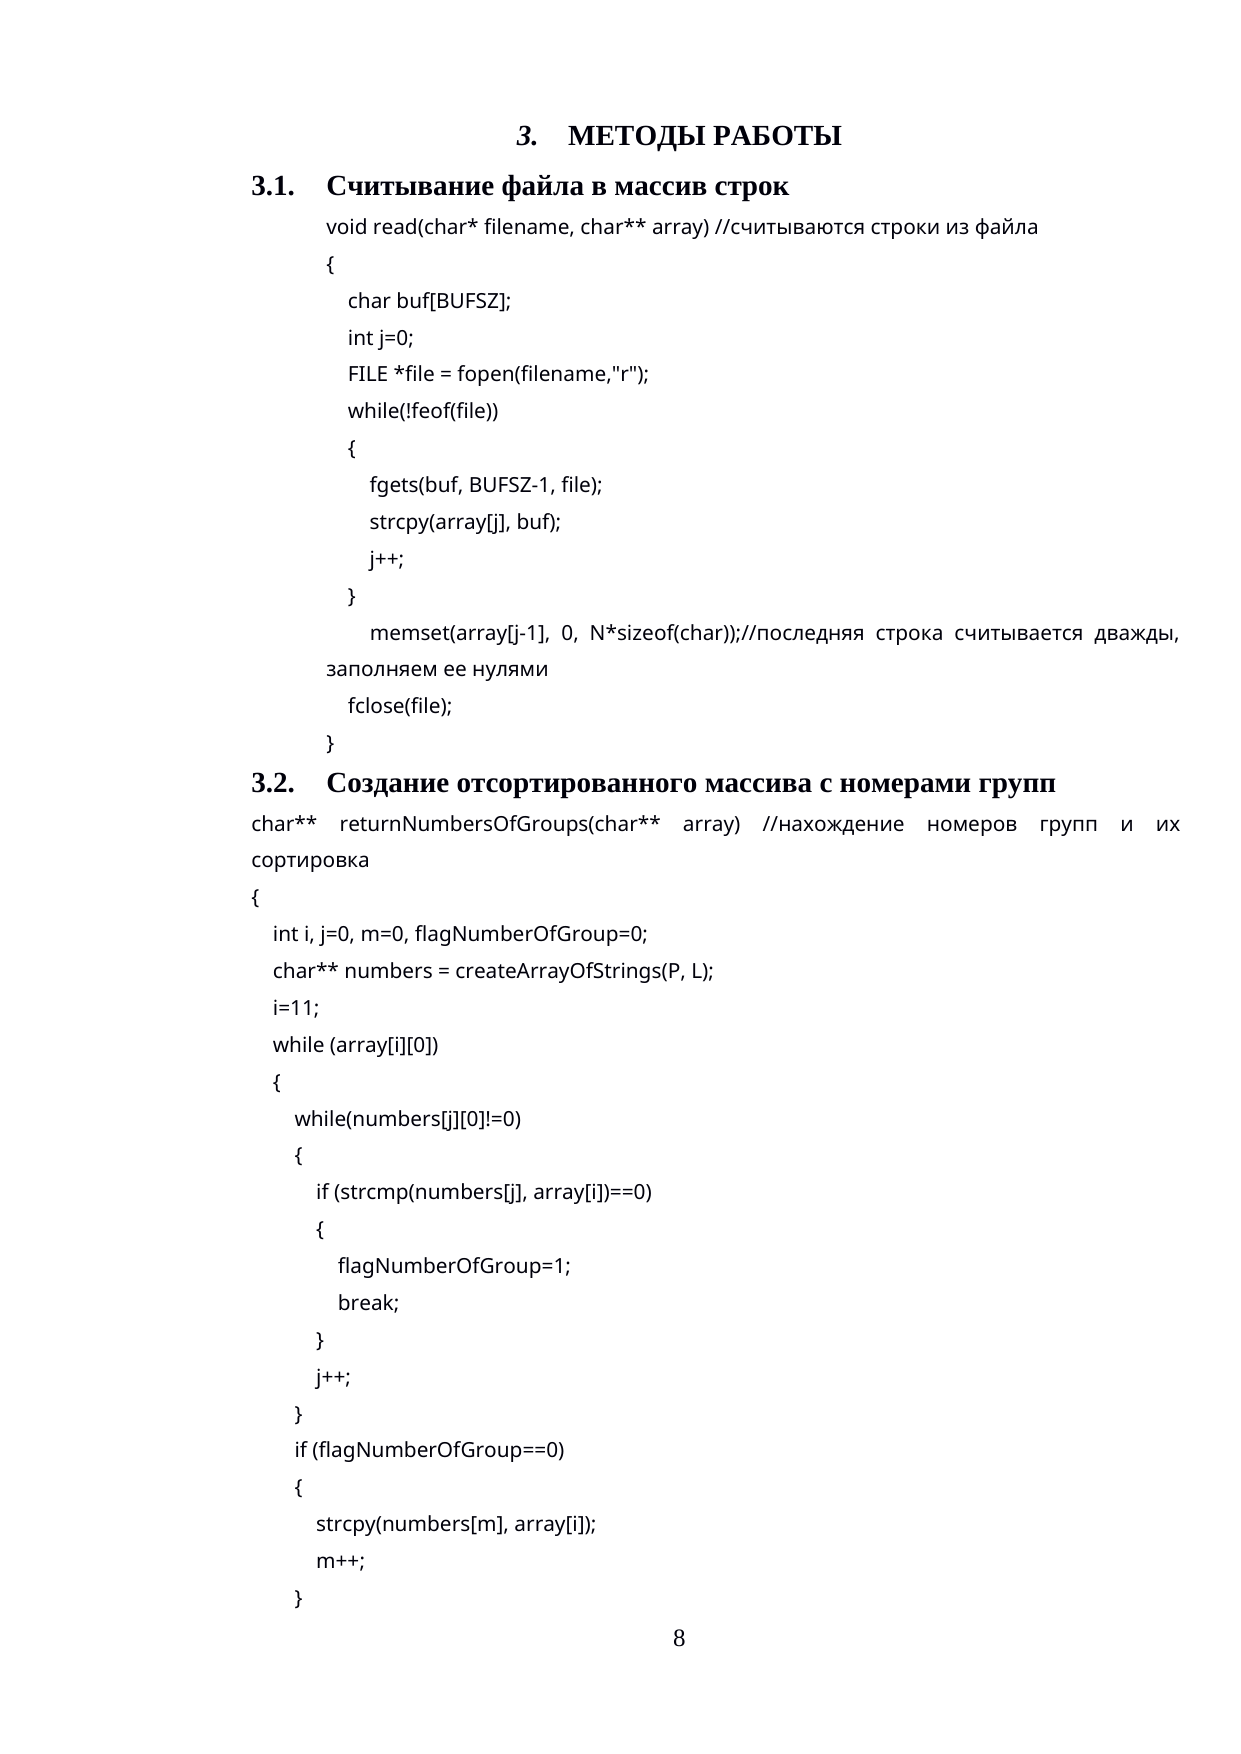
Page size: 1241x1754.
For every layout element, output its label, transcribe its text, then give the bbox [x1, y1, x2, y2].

text fclose(file); [326, 691, 1181, 720]
text j++; [251, 1362, 1181, 1390]
list Создание отсортированного массива с номерами групп [251, 765, 1181, 799]
text FILE *file = fopen(filename,"r"); [326, 359, 1181, 388]
text char** returnNumbersOfGroups(char** array) //нахождение номеров групп и их сортировка [251, 809, 1181, 874]
text } [326, 581, 1181, 609]
text { [251, 1067, 1181, 1095]
text { [326, 433, 1181, 462]
text } [326, 728, 1181, 757]
text while(!feof(file)) [326, 396, 1181, 425]
subtitle Методы работы [177, 118, 1181, 152]
text if (strcmp(numbers[j], array[i])==0) [251, 1177, 1181, 1206]
text { [251, 1472, 1181, 1501]
text while(numbers[j][0]!=0) [251, 1104, 1181, 1132]
text int j=0; [326, 323, 1181, 351]
text memset(array[j-1], 0, N*sizeof(char));//последняя строка считывается дважды, заполняем ее нулями [326, 618, 1181, 683]
text } [251, 1583, 1181, 1611]
text strcpy(numbers[m], array[i]); [251, 1509, 1181, 1538]
text strcpy(array[j], buf); [326, 507, 1181, 535]
text flagNumberOfGroup=1; [251, 1251, 1181, 1279]
text if (flagNumberOfGroup==0) [251, 1436, 1181, 1464]
text j++; [326, 544, 1181, 572]
text break; [251, 1288, 1181, 1316]
text char** numbers = createArrayOfStrings(P, L); [251, 956, 1181, 984]
text char buf[BUFSZ]; [326, 286, 1181, 314]
list Считывание файла в массив строк [251, 168, 1181, 202]
text i=11; [251, 993, 1181, 1021]
text { [326, 249, 1181, 277]
text void read(char* filename, char** array) //считываются строки из файла [326, 212, 1181, 240]
text fgets(buf, BUFSZ-1, file); [326, 470, 1181, 498]
text { [251, 882, 1181, 911]
text m++; [251, 1546, 1181, 1574]
text int i, j=0, m=0, flagNumberOfGroup=0; [251, 919, 1181, 948]
text } [251, 1325, 1181, 1353]
text } [251, 1399, 1181, 1427]
text { [251, 1141, 1181, 1169]
text { [251, 1214, 1181, 1243]
text while (array[i][0]) [251, 1030, 1181, 1058]
